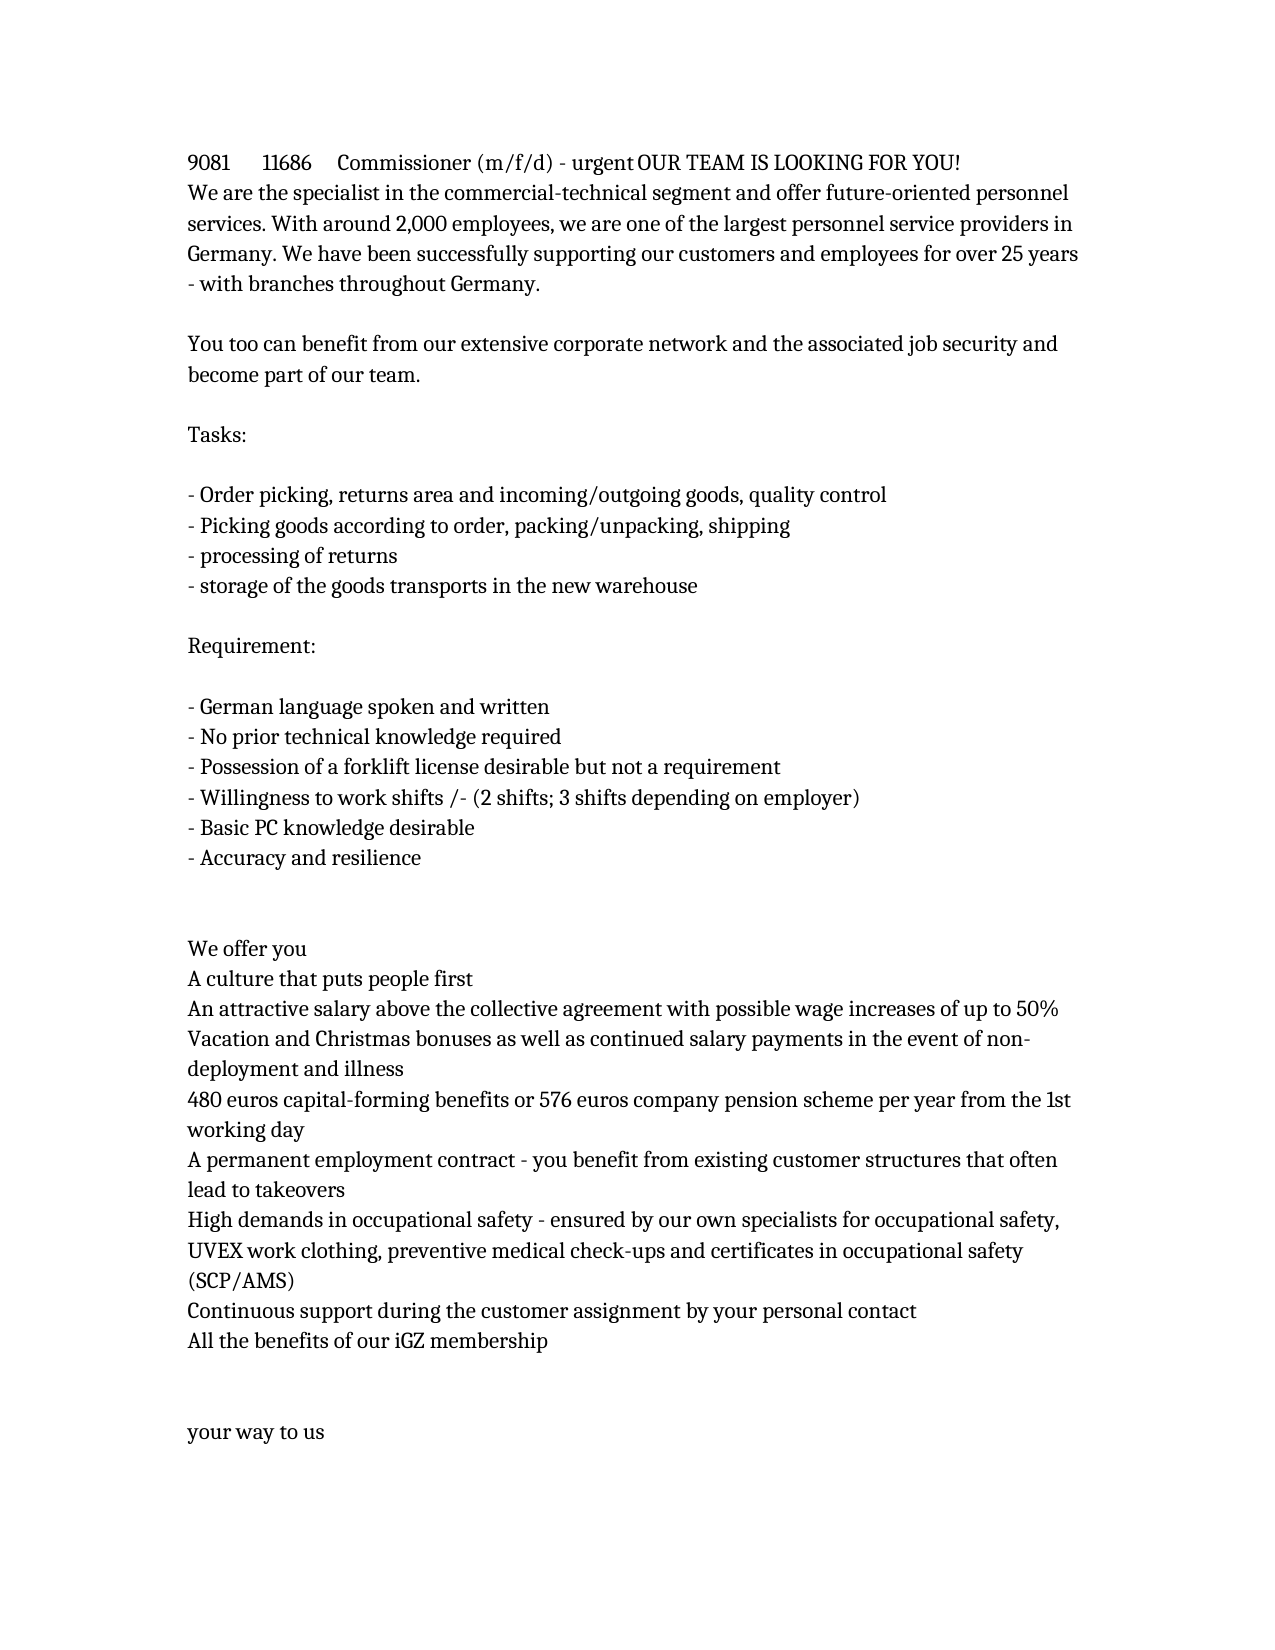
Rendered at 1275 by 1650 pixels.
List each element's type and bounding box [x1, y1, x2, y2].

text [187, 150, 1087, 1475]
